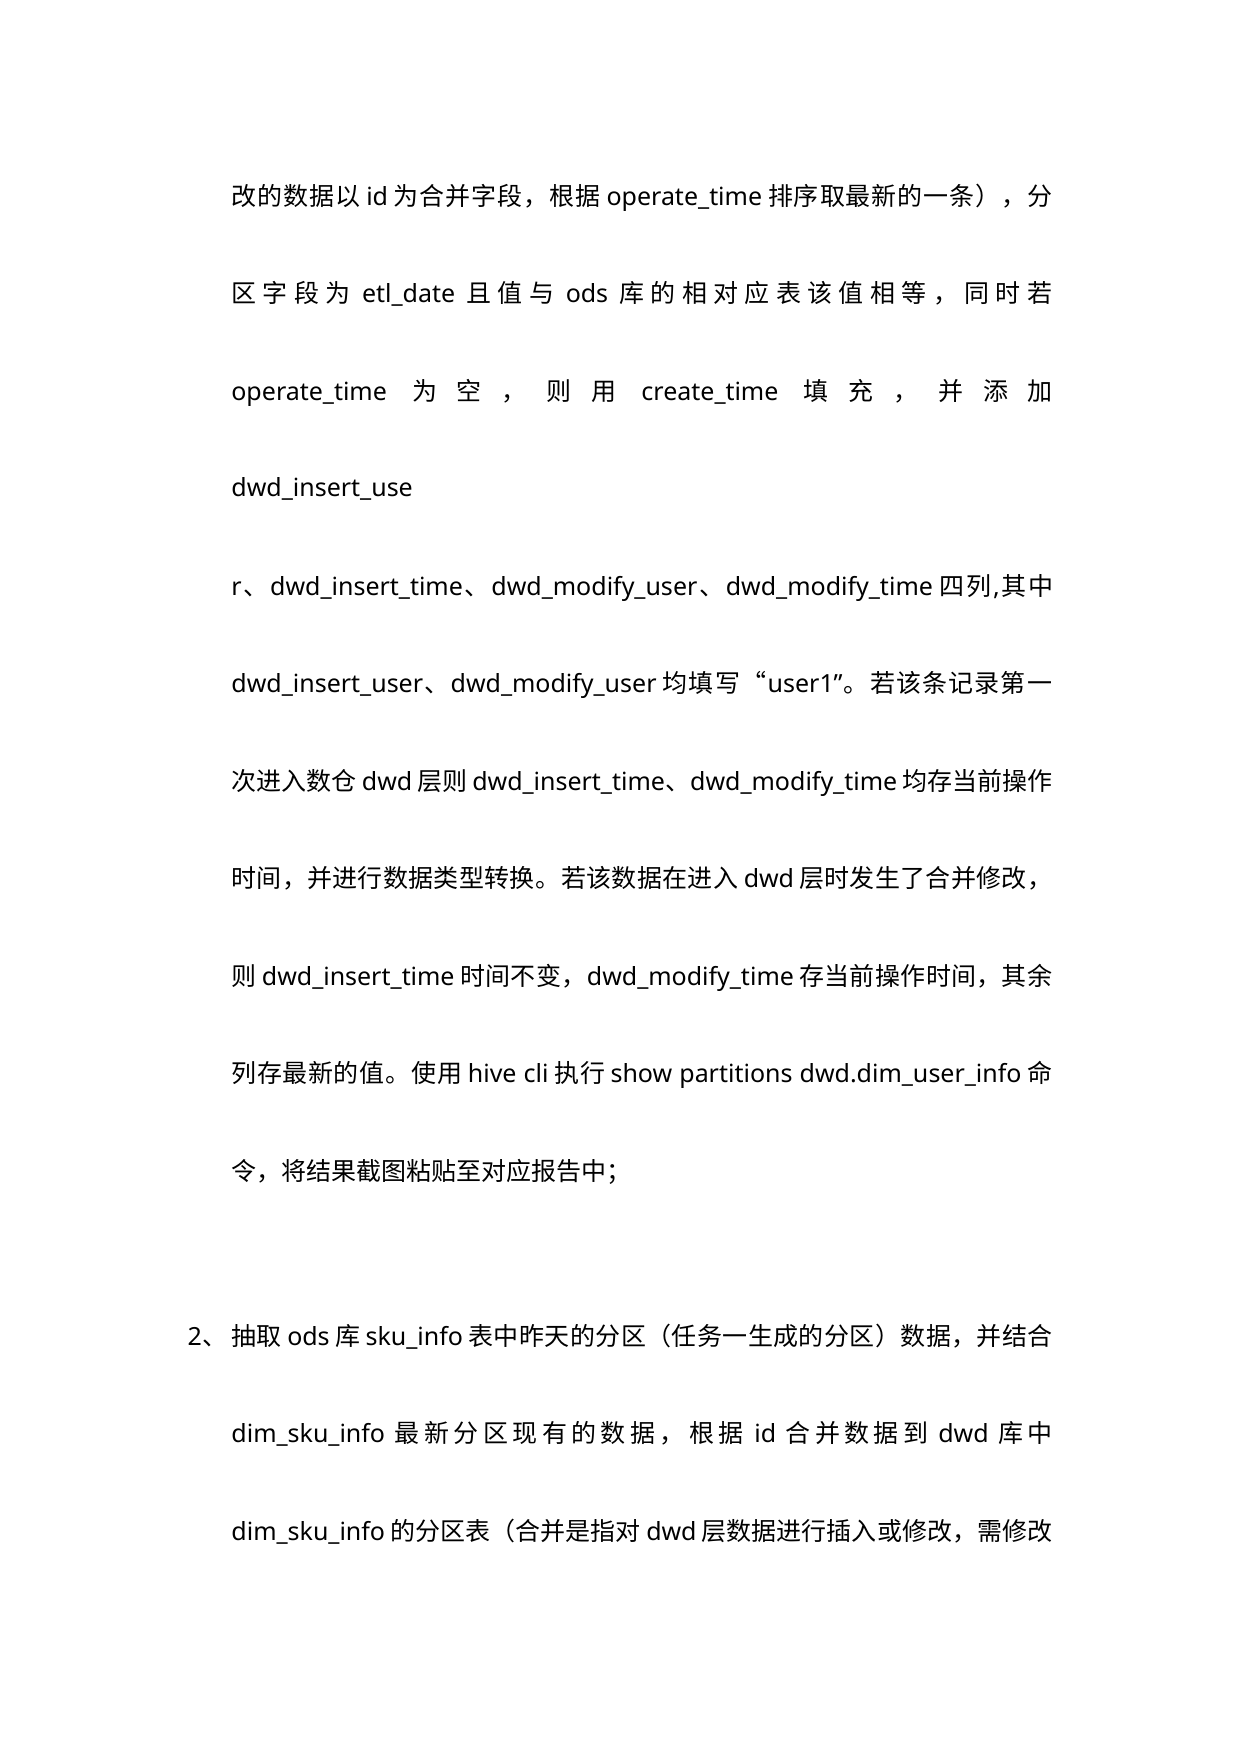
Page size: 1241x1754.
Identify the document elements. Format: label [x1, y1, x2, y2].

list [187, 162, 1053, 1202]
list [187, 1302, 1053, 1562]
